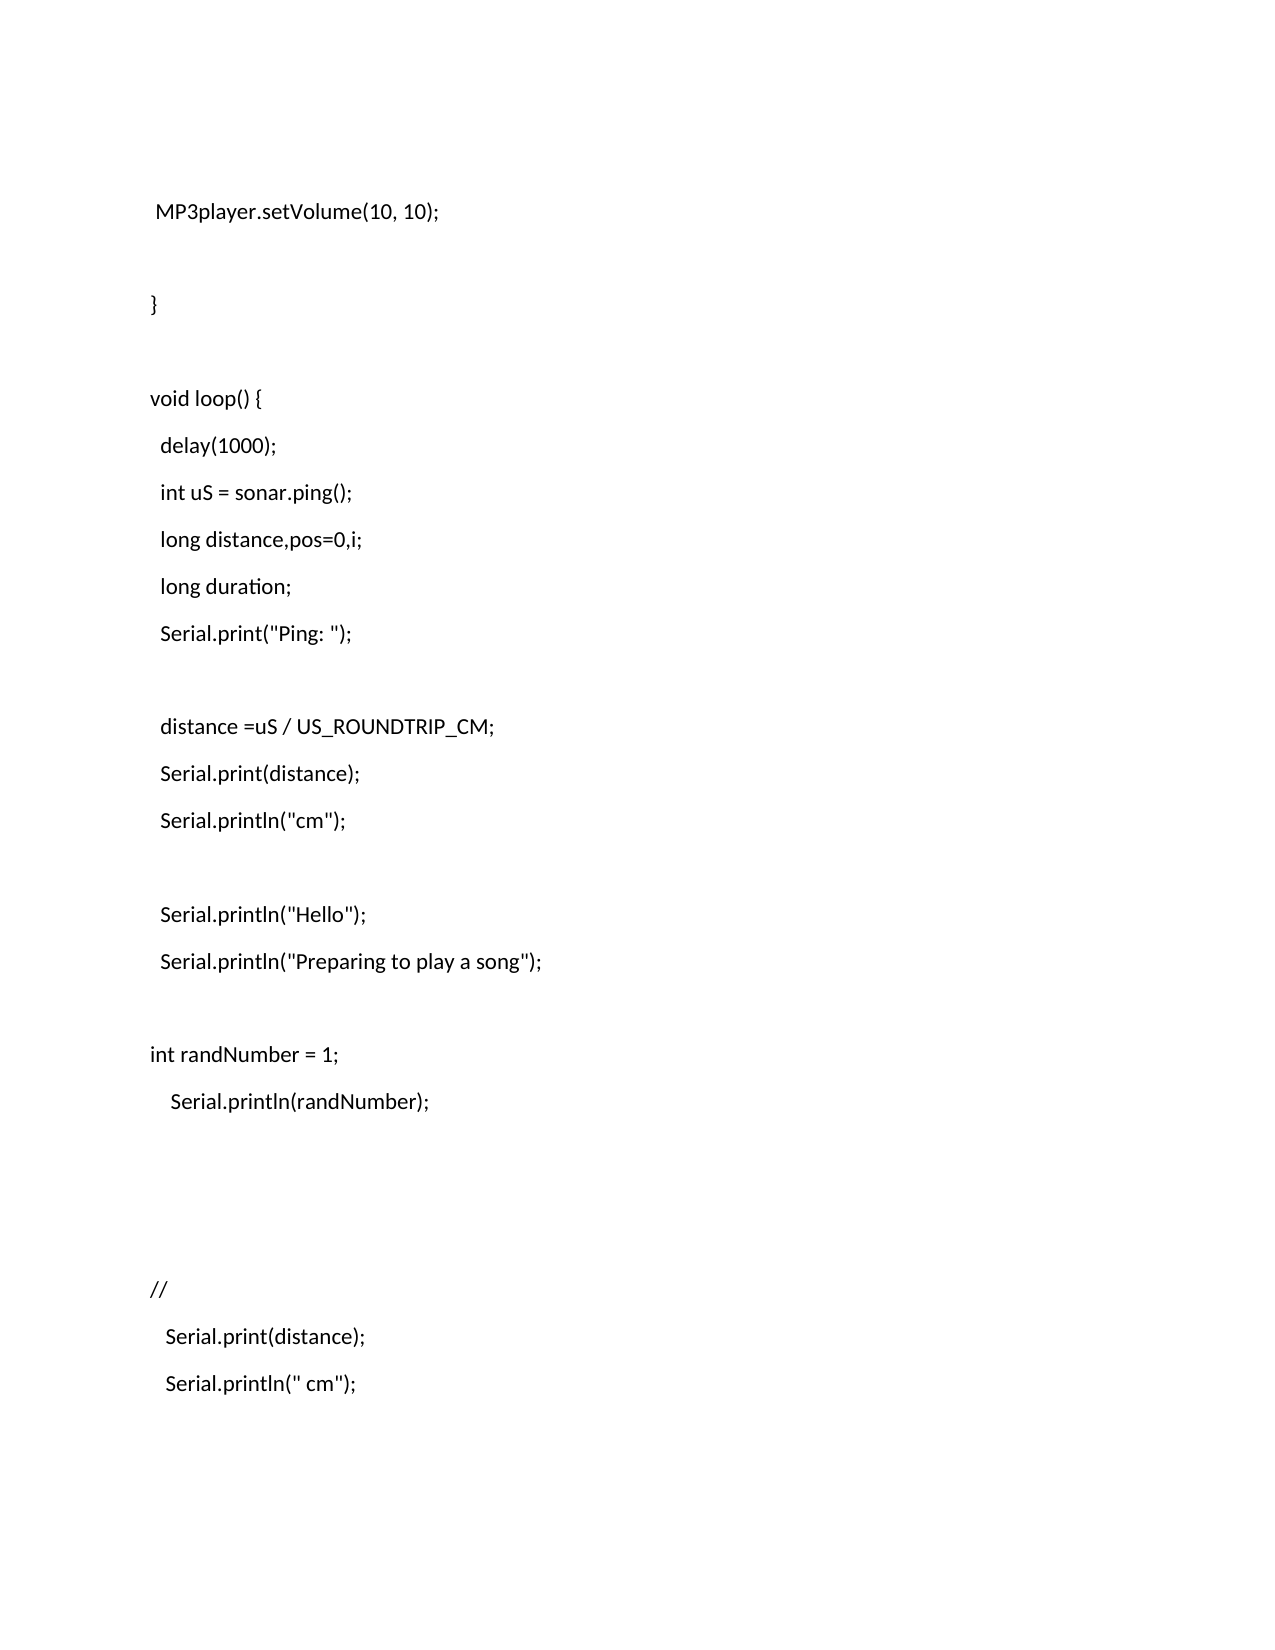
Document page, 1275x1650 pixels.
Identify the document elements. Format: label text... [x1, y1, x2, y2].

text Serial.println("cm"); [150, 806, 1125, 834]
text // [150, 1275, 1125, 1303]
text Serial.println(randNumber); [150, 1087, 1125, 1116]
text Serial.print("Ping: "); [150, 619, 1125, 647]
text Serial.println("Hello"); [150, 900, 1125, 928]
text } [150, 291, 1125, 319]
text Serial.println(" cm"); [150, 1369, 1125, 1397]
text int uS = sonar.ping(); [150, 478, 1125, 506]
text Serial.print(distance); [150, 759, 1125, 787]
text distance =uS / US_ROUNDTRIP_CM; [150, 712, 1125, 741]
text delay(1000); [150, 431, 1125, 459]
text Serial.print(distance); [150, 1322, 1125, 1350]
text MP3player.setVolume(10, 10); [150, 197, 1125, 225]
text void loop() { [150, 384, 1125, 412]
text int randNumber = 1; [150, 1041, 1125, 1069]
text long duration; [150, 572, 1125, 600]
text long distance,pos=0,i; [150, 525, 1125, 553]
text Serial.println("Preparing to play a song"); [150, 947, 1125, 975]
